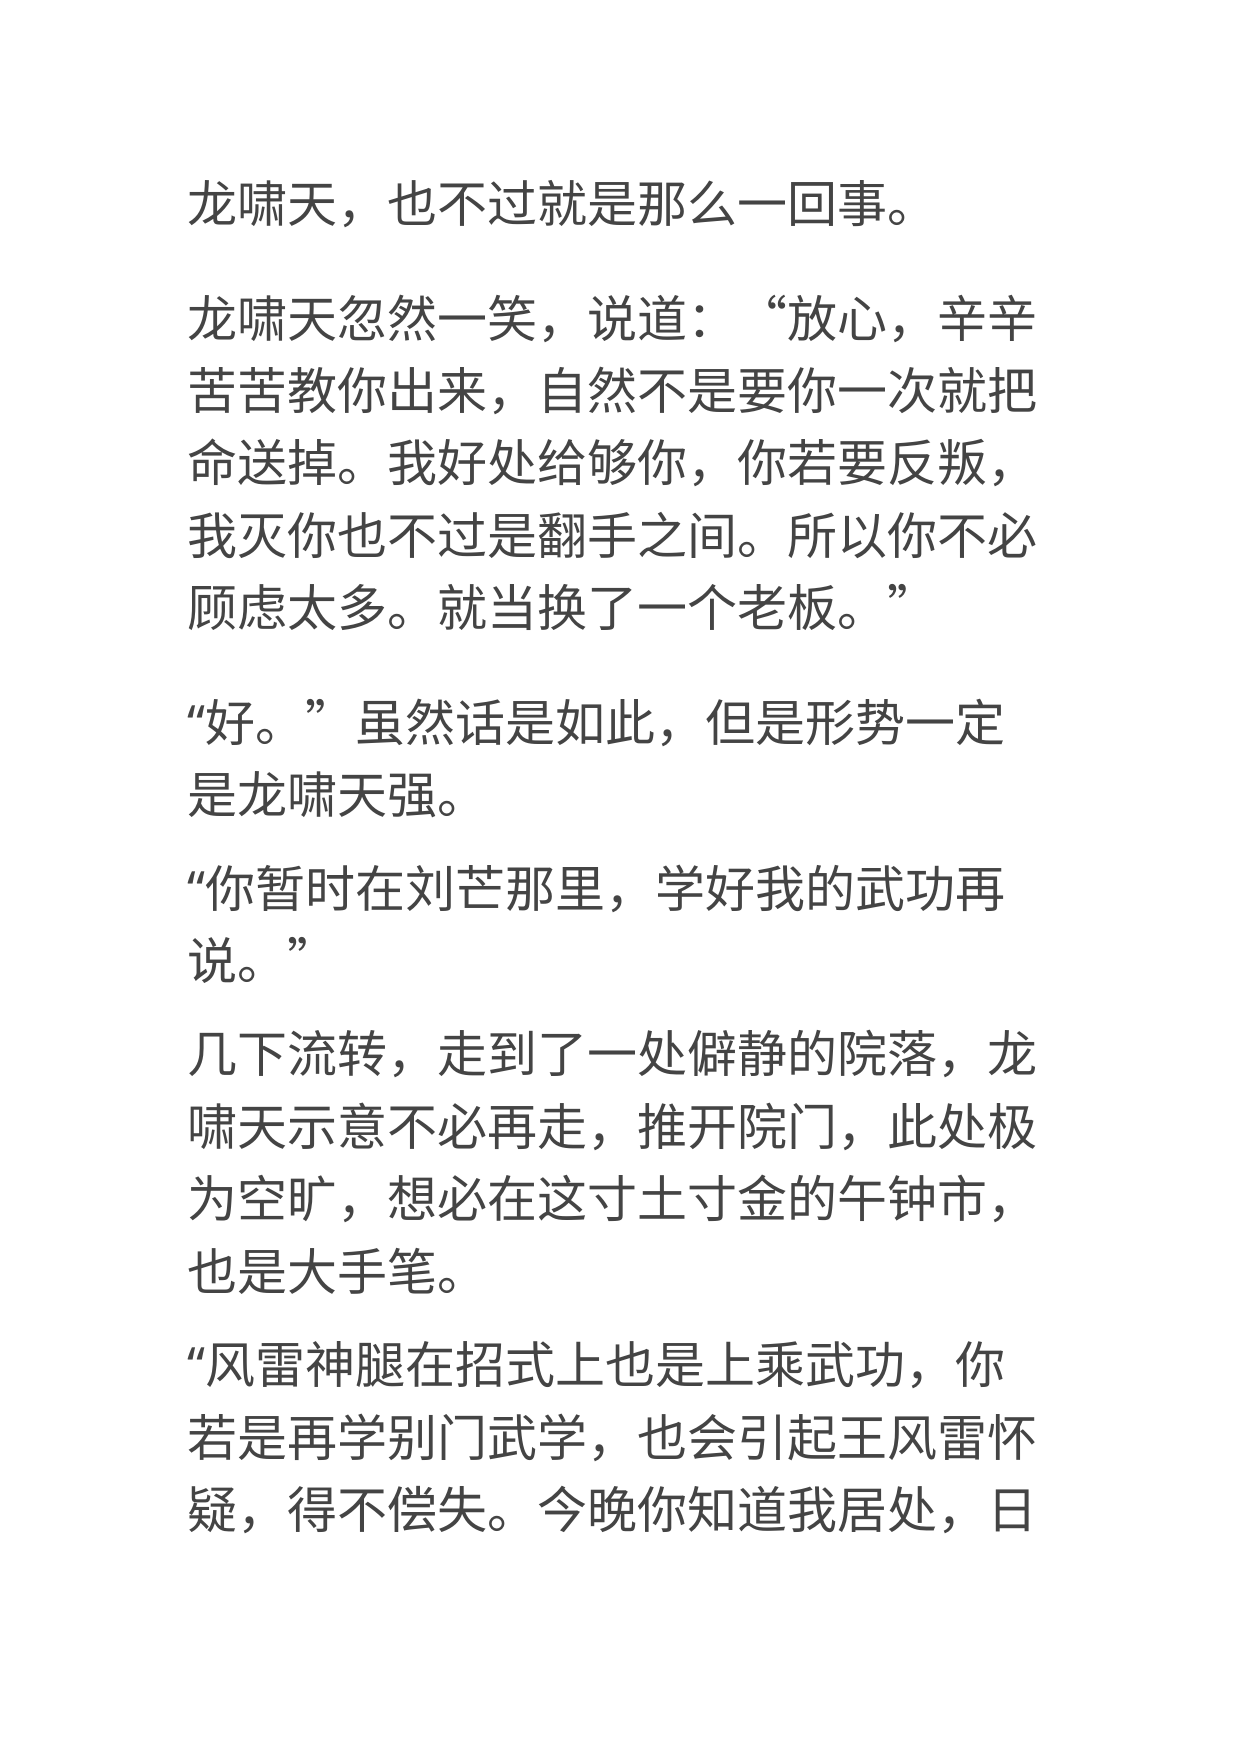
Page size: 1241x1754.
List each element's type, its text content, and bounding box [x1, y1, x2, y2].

text 几下流转，走到了一处僻静的院落，龙啸天示意不必再走，推开院门，此处极为空旷，想必在这寸土寸金的午钟市，也是大手笔。/ J9 b7 \3 [- V2 P2 o0 \+ Q [487, 1015, 1053, 1304]
text “好。”虽然话是如此，但是形势一定是龙啸天强。 [205, 683, 1053, 828]
text 龙啸天忽然一笑，说道：“放心，辛辛苦苦教你出来，自然不是要你一次就把命送掉。我好处给够你，你若要反叛，我灭你也不过是翻手之间。所以你不必顾虑太多。就当换了一个老板。”) p; ?9 Z1 ~! `& p3 H! D! O [187, 279, 1053, 662]
text 周小虎打定主意，再差也不过是黑帮打手，况且他已经是了。从刘芒这里转到龙啸天，也不过就是那么一回事。* n9 H: ~2 `+ ?# ~ [187, 164, 1053, 258]
text “你暂时在刘芒那里，学好我的武功再说。”" M+ R" ?1 x* j5 M. w( ~; s [205, 849, 1053, 994]
text “风雷神腿在招式上也是上乘武功，你若是再学别门武学，也会引起王风雷怀疑，得不偿失。今晚你知道我居处，日后每晚都来，我传授你内家武学。”$ {# t* d1 w7 c, q2 K4 Y6 U8 ` [1005, 1325, 1053, 1543]
